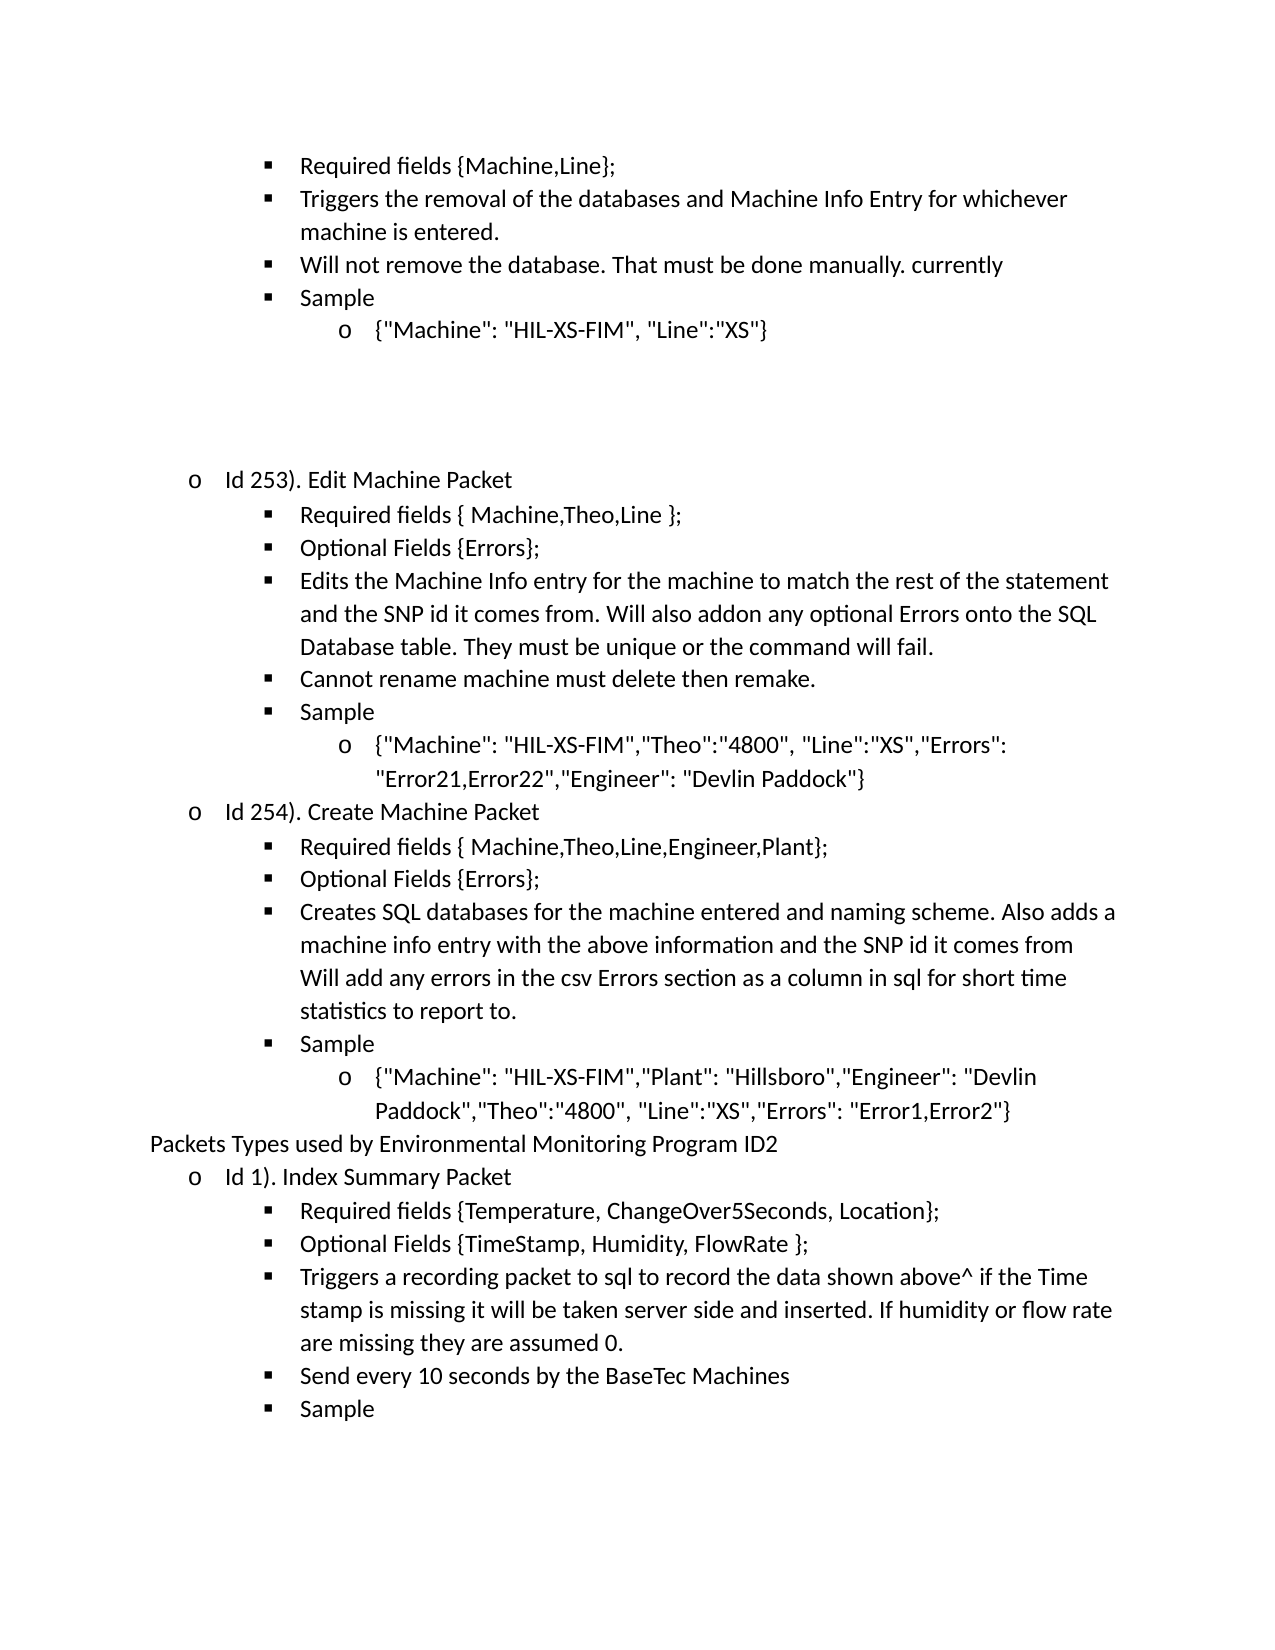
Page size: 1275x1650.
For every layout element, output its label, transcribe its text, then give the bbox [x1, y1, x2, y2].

list {"Machine": "HIL-XS-FIM","Theo":"4800", "Line":"XS","Errors": "Error21,Error22","Engineer": "Devlin Paddock"} [337, 729, 1125, 794]
list {"Machine": "HIL-XS-FIM", "Line":"XS"} [337, 314, 1125, 346]
list Optional Fields {Errors}; [262, 864, 1125, 894]
list Cannot rename machine must delete then remake. [262, 663, 1125, 694]
list Required fields {Temperature, ChangeOver5Seconds, Location}; [262, 1195, 1125, 1226]
list {"Machine": "HIL-XS-FIM","Plant": "Hillsboro","Engineer": "Devlin Paddock","Theo":"4800", "Line":"XS","Errors": "Error1,Error2"} [337, 1061, 1125, 1126]
list Required fields { Machine,Theo,Line }; [262, 499, 1125, 529]
list Sample [262, 1028, 1125, 1059]
list Required fields {Machine,Line}; [262, 150, 1125, 181]
list Triggers the removal of the databases and Machine Info Entry for whichever machine is entered. [262, 183, 1125, 246]
list Id 1). Index Summary Packet [187, 1161, 1125, 1193]
list Sample [262, 1393, 1125, 1423]
list Sample [262, 282, 1125, 312]
list Send every 10 seconds by the BaseTec Machines [262, 1360, 1125, 1391]
list Packets Types used by Environmental Monitoring Program ID2 [150, 1128, 1125, 1159]
list Edits the Machine Info entry for the machine to match the rest of the statement and the SNP id it comes from. Will also addon any optional Errors onto the SQL Database table. They must be unique or the command will fail. [262, 565, 1125, 661]
list Required fields { Machine,Theo,Line,Engineer,Plant}; [262, 831, 1125, 861]
list Creates SQL databases for the machine entered and naming scheme. Also adds a machine info entry with the above information and the SNP id it comes from Will add any errors in the csv Errors section as a column in sql for short time statistics to report to. [262, 897, 1125, 1026]
list Optional Fields {TimeStamp, Humidity, FlowRate }; [262, 1228, 1125, 1259]
list Sample [262, 696, 1125, 727]
list Id 254). Create Machine Packet [187, 796, 1125, 828]
list Optional Fields {Errors}; [262, 532, 1125, 562]
list Id 253). Edit Machine Packet [187, 465, 1125, 496]
list Will not remove the database. That must be done manually. currently [262, 249, 1125, 279]
list Triggers a recording packet to sql to record the data shown above^ if the Time stamp is missing it will be taken server side and inserted. If humidity or flow rate are missing they are assumed 0. [262, 1261, 1125, 1358]
